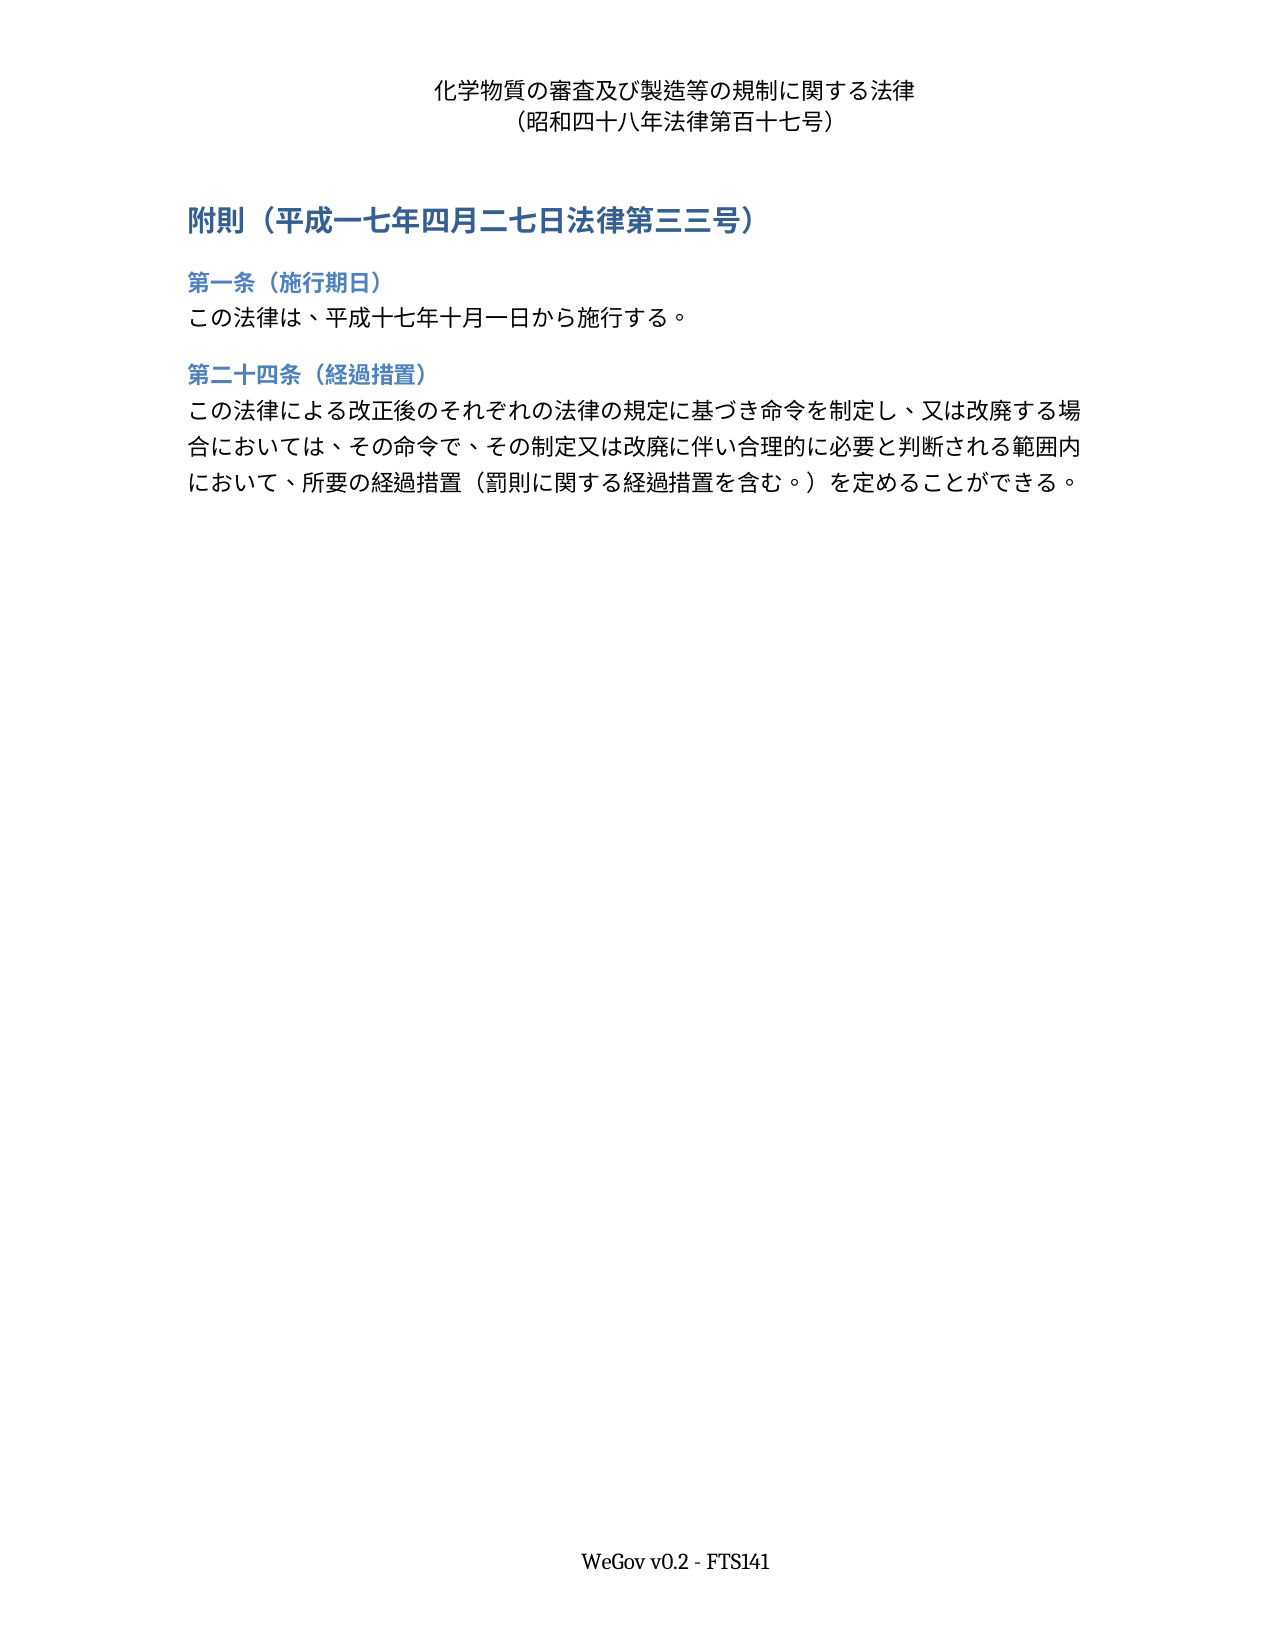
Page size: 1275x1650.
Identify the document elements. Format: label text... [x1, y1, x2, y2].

text この法律による改正後のそれぞれの法律の規定に基づき命令を制定し、又は改廃する場合においては、その命令で、その制定又は改廃に伴い合理的に必要と判断される範囲内において、所要の経過措置（罰則に関する経過措置を含む。）を定めることができる。 [187, 395, 1087, 498]
subtitle 第二十四条（経過措置） [187, 359, 1087, 390]
subtitle 附則（平成一七年四月二七日法律第三三号） [187, 200, 1087, 240]
text この法律は、平成十七年十月一日から施行する。 [187, 302, 1087, 334]
subtitle 第一条（施行期日） [187, 266, 1087, 298]
